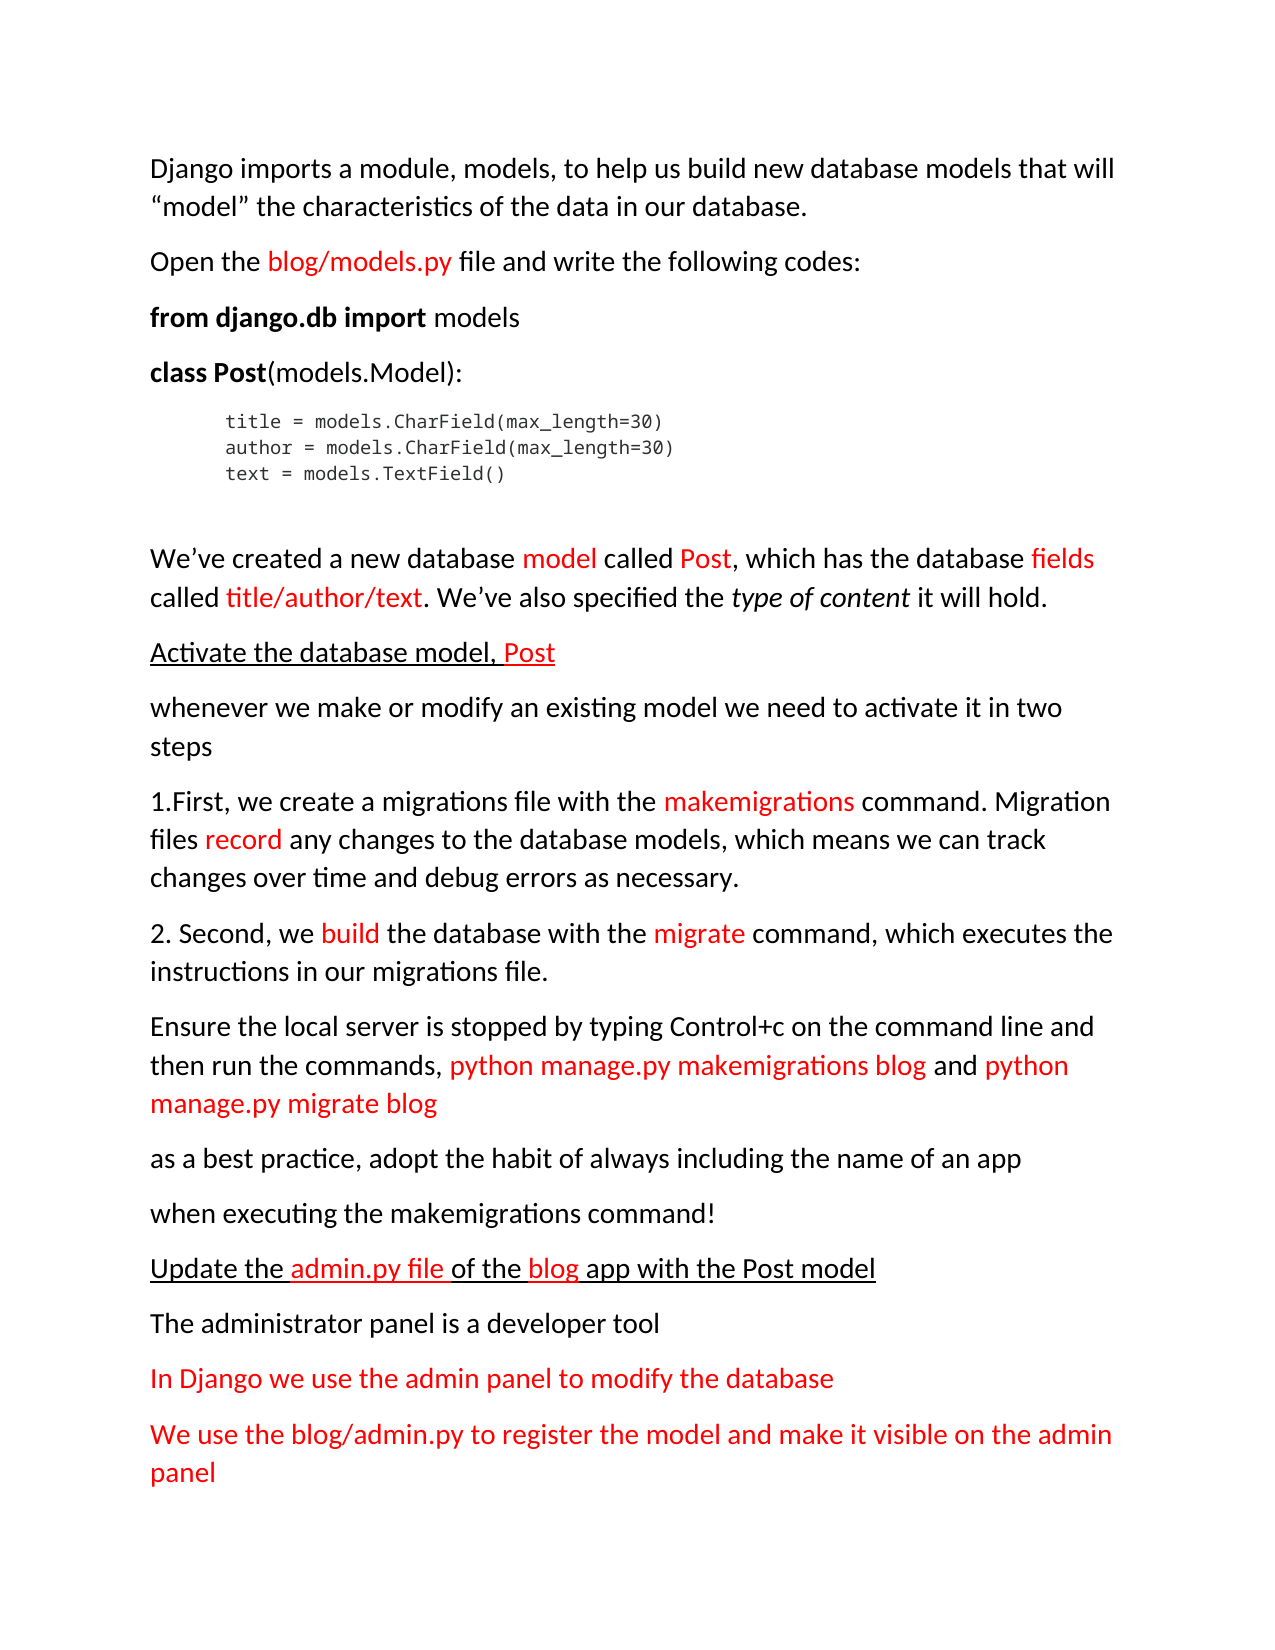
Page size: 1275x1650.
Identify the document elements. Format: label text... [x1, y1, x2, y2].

text Update the admin.py file of the blog app with the Post model [150, 1250, 1125, 1286]
text In Django we use the admin panel to modify the database [150, 1361, 1125, 1396]
text 1.First, we create a migrations file with the makemigrations command. Migration files record any changes to the database models, which means we can track changes over time and debug errors as necessary. [150, 783, 1125, 895]
text Ensure the local server is stopped by typing Control+c on the command line and then run the commands, python manage.py makemigrations blog and python manage.py migrate blog [150, 1008, 1125, 1121]
text whenever we make or modify an existing model we need to activate it in two steps [150, 689, 1125, 763]
text as a best practice, adopt the habit of always including the name of an app [150, 1140, 1125, 1176]
text We’ve created a new database model called Post, which has the database fields called title/author/text. We’ve also specified the type of content it will hold. [150, 541, 1125, 614]
text Activate the database model, Post [150, 634, 1125, 670]
text from django.db import models [150, 299, 1125, 334]
text text = models.TextField() [150, 460, 1125, 485]
text author = models.CharField(max_length=30) [150, 434, 1125, 460]
text title = models.CharField(max_length=30) [225, 409, 1125, 434]
text Open the blog/models.py file and write the following codes: [150, 243, 1125, 279]
text We use the blog/admin.py to register the model and make it visible on the admin panel [150, 1416, 1125, 1490]
text 2. Second, we build the database with the migrate command, which executes the instructions in our migrations file. [150, 915, 1125, 989]
text class Post(models.Model): [150, 354, 1125, 389]
text when executing the makemigrations command! [150, 1195, 1125, 1231]
text The administrator panel is a developer tool [150, 1306, 1125, 1341]
text Django imports a module, models, to help us build new database models that will “model” the characteristics of the data in our database. [150, 150, 1125, 224]
